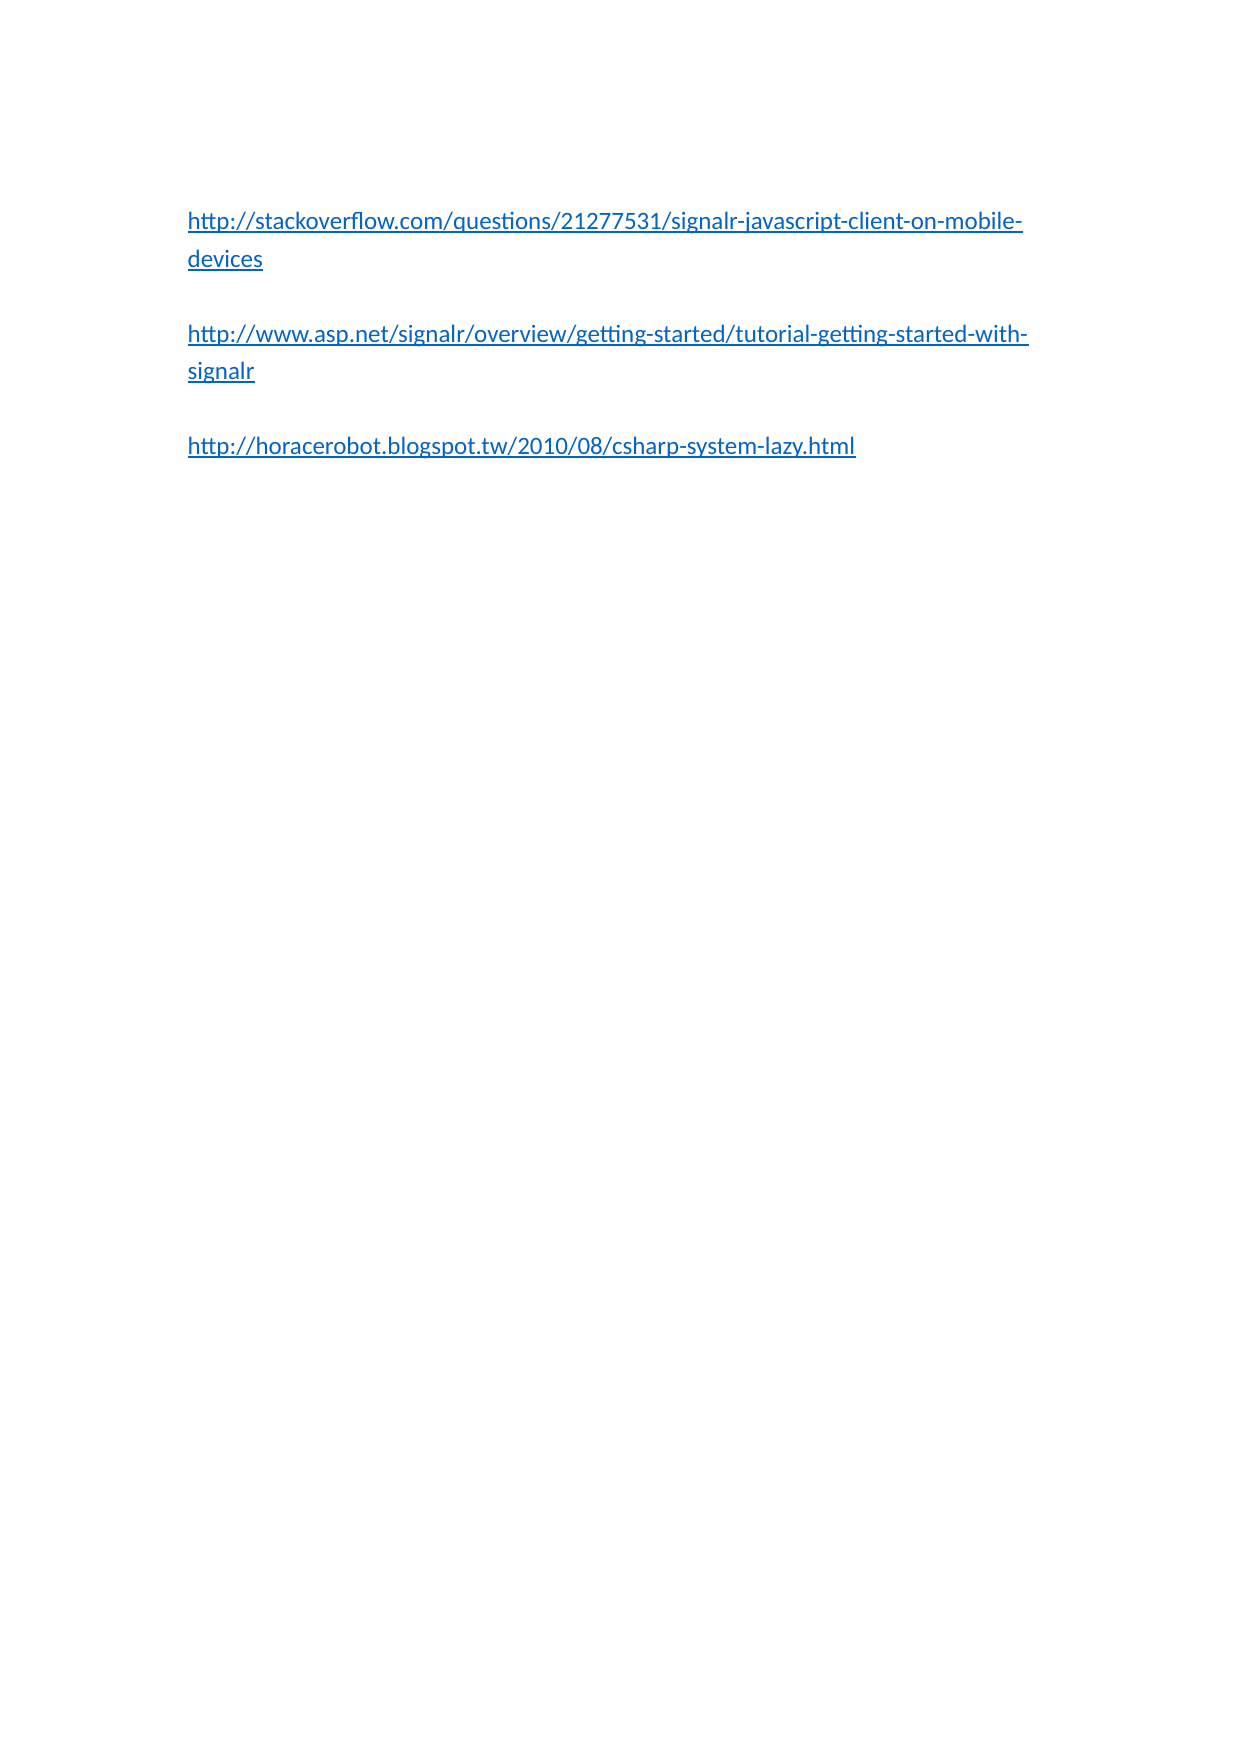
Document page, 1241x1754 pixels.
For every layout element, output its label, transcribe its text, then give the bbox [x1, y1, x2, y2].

text http://stackoverflow.com/questions/21277531/signalr-javascript-client-on-mobile-devices [187, 202, 1053, 277]
text http://www.asp.net/signalr/overview/getting-started/tutorial-getting-started-with-signalr [187, 314, 1053, 389]
text http://horacerobot.blogspot.tw/2010/08/csharp-system-lazy.html [187, 427, 1053, 464]
